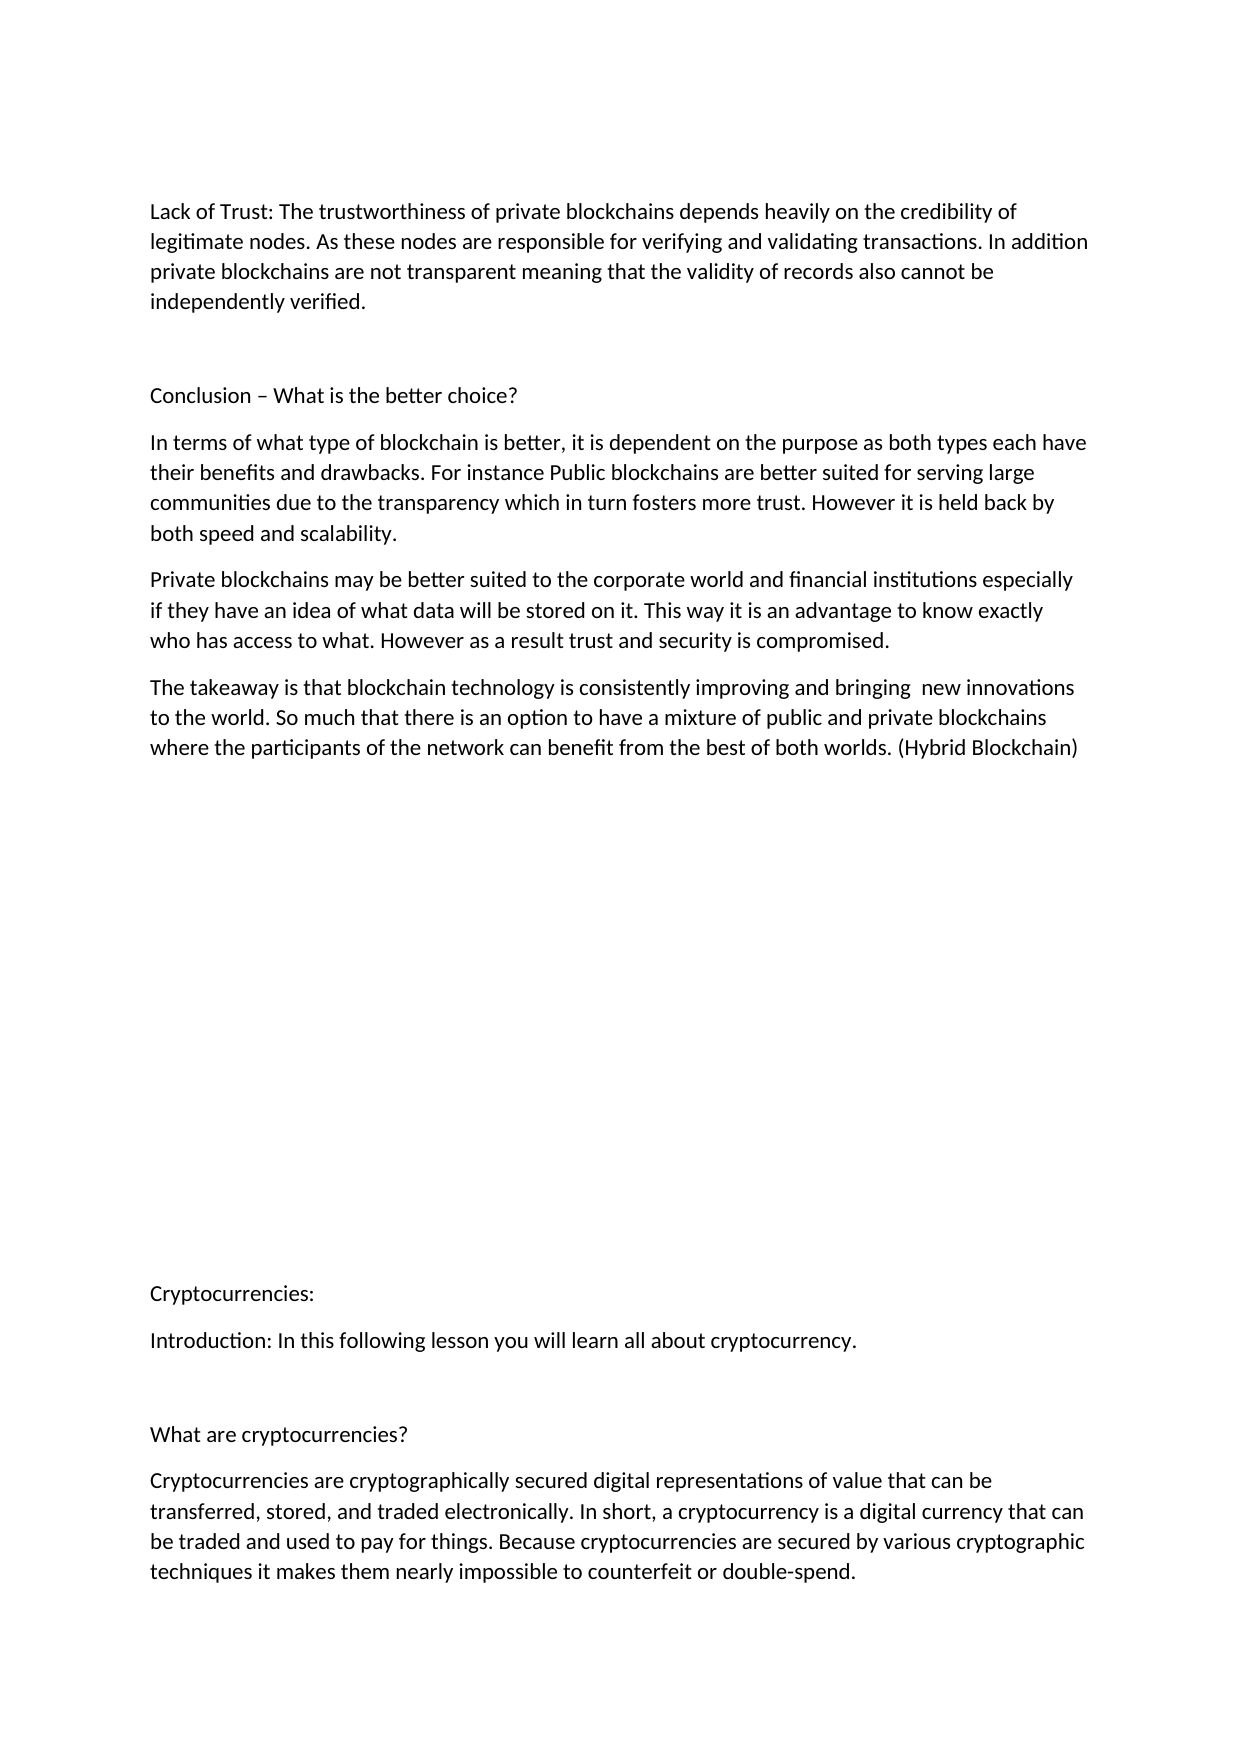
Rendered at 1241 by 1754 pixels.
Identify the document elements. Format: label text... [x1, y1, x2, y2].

text Introduction: In this following lesson you will learn all about cryptocurrency. [150, 1326, 1090, 1354]
text What are cryptocurrencies? [150, 1420, 1090, 1448]
text The takeaway is that blockchain technology is consistently improving and bringing new innovations to the world. So much that there is an option to have a mixture of public and private blockchains where the participants of the network can benefit from the best of both worlds. (Hybrid Blockchain) [150, 673, 1090, 761]
text In terms of what type of blockchain is better, it is dependent on the purpose as both types each have their benefits and drawbacks. For instance Public blockchains are better suited for serving large communities due to the transparency which in turn fosters more trust. However it is held back by both speed and scalability. [150, 428, 1090, 547]
text Cryptocurrencies: [150, 1279, 1090, 1307]
text Cryptocurrencies are cryptographically secured digital representations of value that can be transferred, stored, and traded electronically. In short, a cryptocurrency is a digital currency that can be traded and used to pay for things. Because cryptocurrencies are secured by various cryptographic techniques it makes them nearly impossible to counterfeit or double-spend. [150, 1467, 1090, 1585]
text Private blockchains may be better suited to the corporate world and financial institutions especially if they have an idea of what data will be stored on it. This way it is an advantage to know exactly who has access to what. However as a result trust and security is compromised. [150, 566, 1090, 654]
text Conclusion – What is the better choice? [150, 381, 1090, 409]
text Lack of Trust: The trustworthiness of private blockchains depends heavily on the credibility of legitimate nodes. As these nodes are responsible for verifying and validating transactions. In addition private blockchains are not transparent meaning that the validity of records also cannot be independently verified. [150, 197, 1090, 316]
